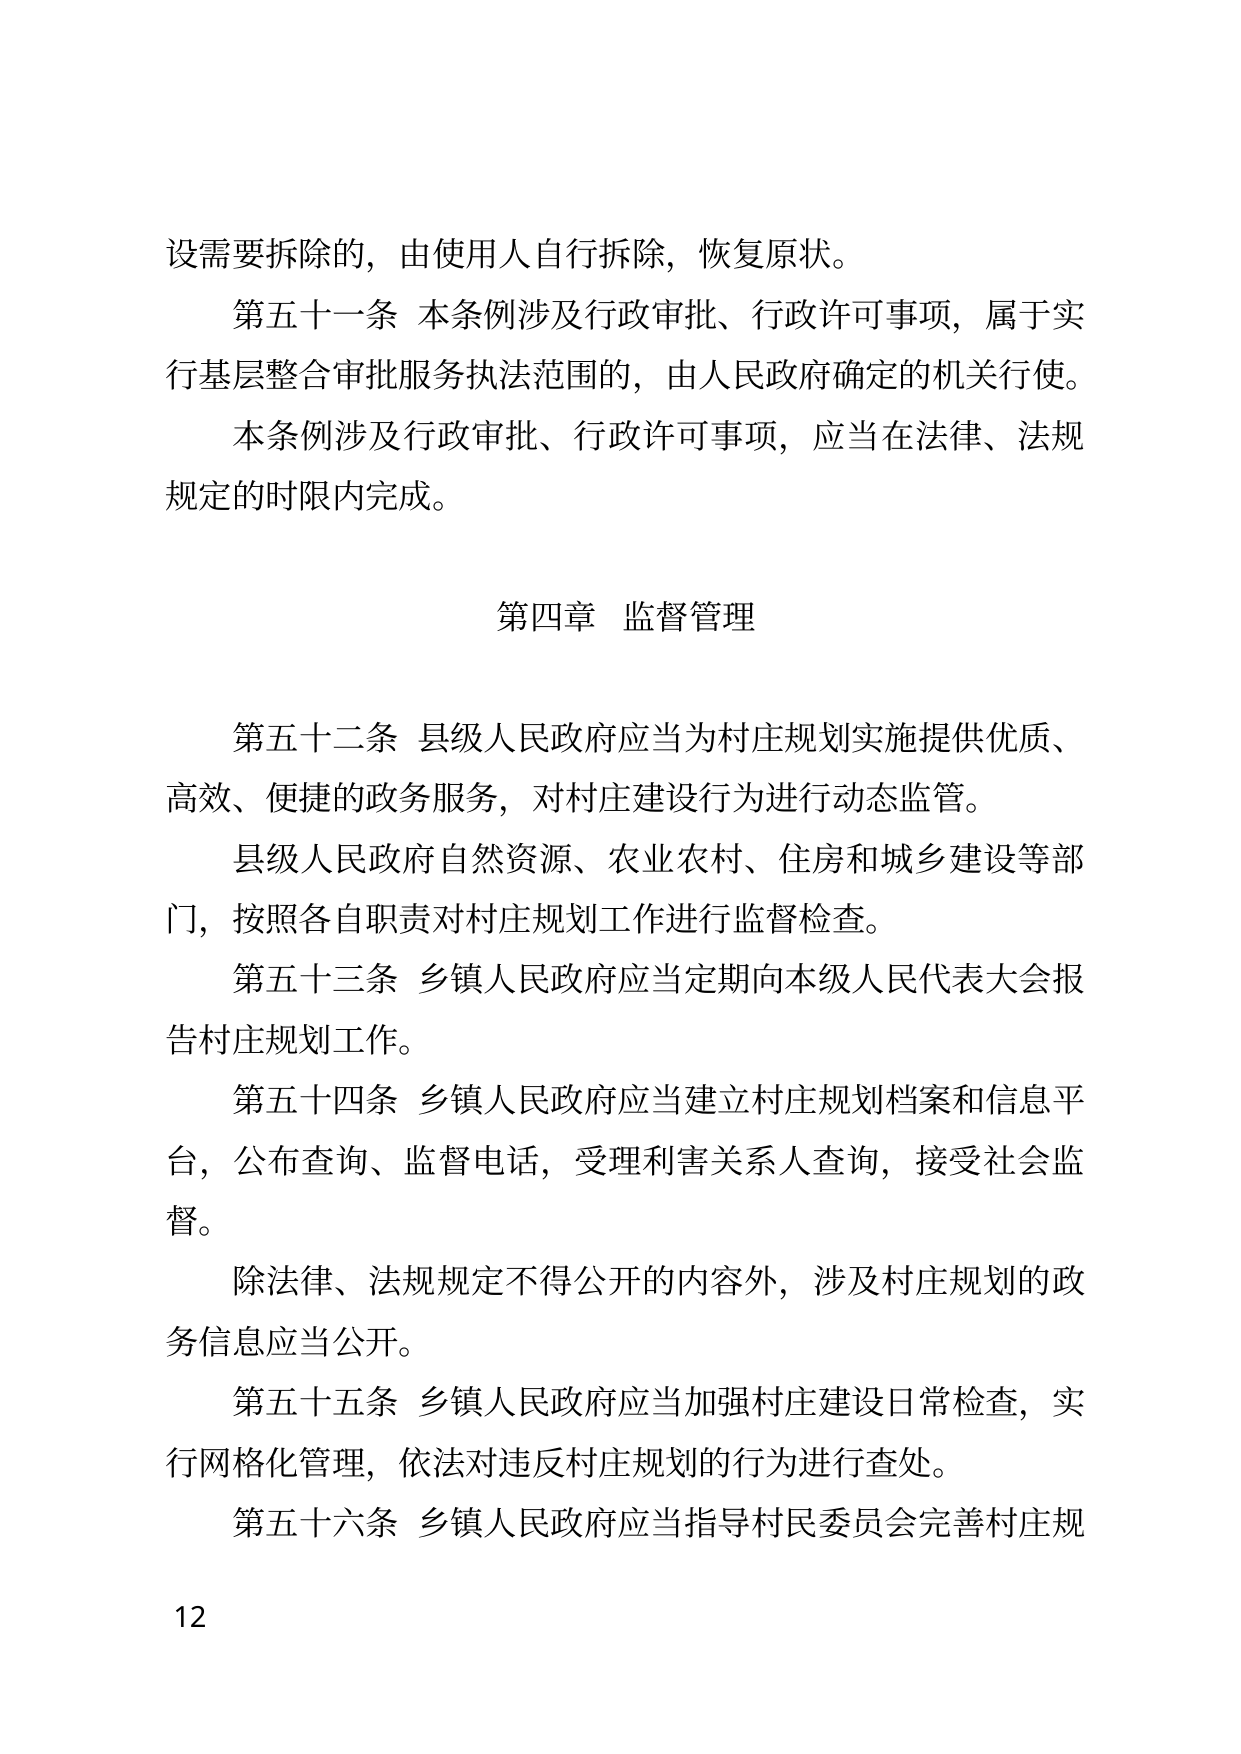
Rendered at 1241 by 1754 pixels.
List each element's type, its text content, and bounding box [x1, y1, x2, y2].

text 第五十五条 乡镇人民政府应当加强村庄建设日常检查，实行网格化管理，依法对违反村庄规划的行为进行查处。 [165, 1366, 1087, 1487]
text 第五十一条 本条例涉及行政审批、行政许可事项，属于实行基层整合审批服务执法范围的，由人民政府确定的机关行使。 [165, 279, 1087, 400]
text 本条例涉及行政审批、行政许可事项，应当在法律、法规规定的时限内完成。 [165, 400, 1087, 521]
text 第五十二条 县级人民政府应当为村庄规划实施提供优质、高效、便捷的政务服务，对村庄建设行为进行动态监管。 [165, 702, 1087, 823]
text 除法律、法规规定不得公开的内容外，涉及村庄规划的政务信息应当公开。 [165, 1246, 1087, 1366]
text 第四章 监督管理 [165, 581, 1087, 641]
text 第五十三条 乡镇人民政府应当定期向本级人民代表大会报告村庄规划工作。 [165, 943, 1087, 1064]
text 第五十四条 乡镇人民政府应当建立村庄规划档案和信息平台，公布查询、监督电话，受理利害关系人查询，接受社会监督。 [165, 1064, 1087, 1246]
text 县级人民政府自然资源、农业农村、住房和城乡建设等部门，按照各自职责对村庄规划工作进行监督检查。 [165, 823, 1087, 943]
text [165, 218, 1087, 279]
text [165, 1487, 1087, 1548]
